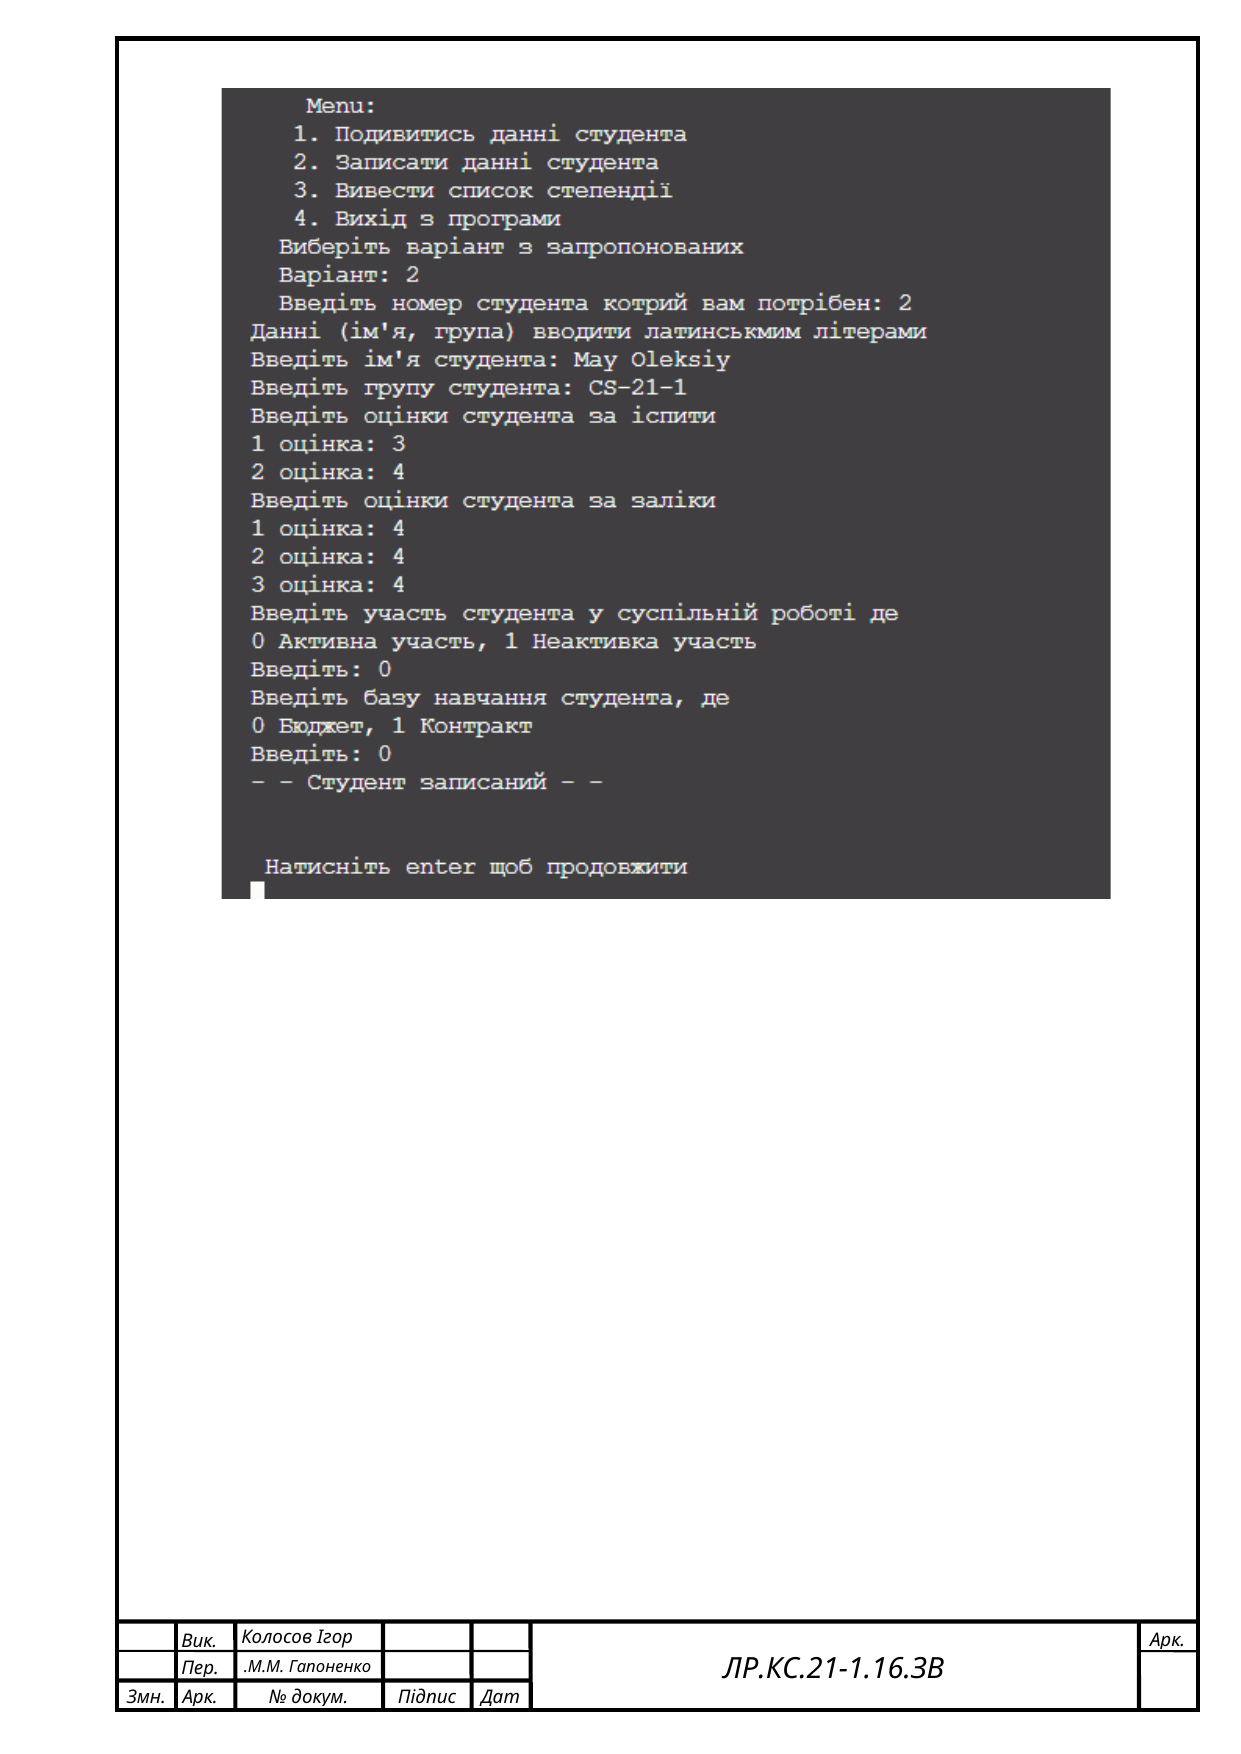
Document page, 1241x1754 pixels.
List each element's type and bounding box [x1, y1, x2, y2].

picture [221, 88, 1111, 899]
